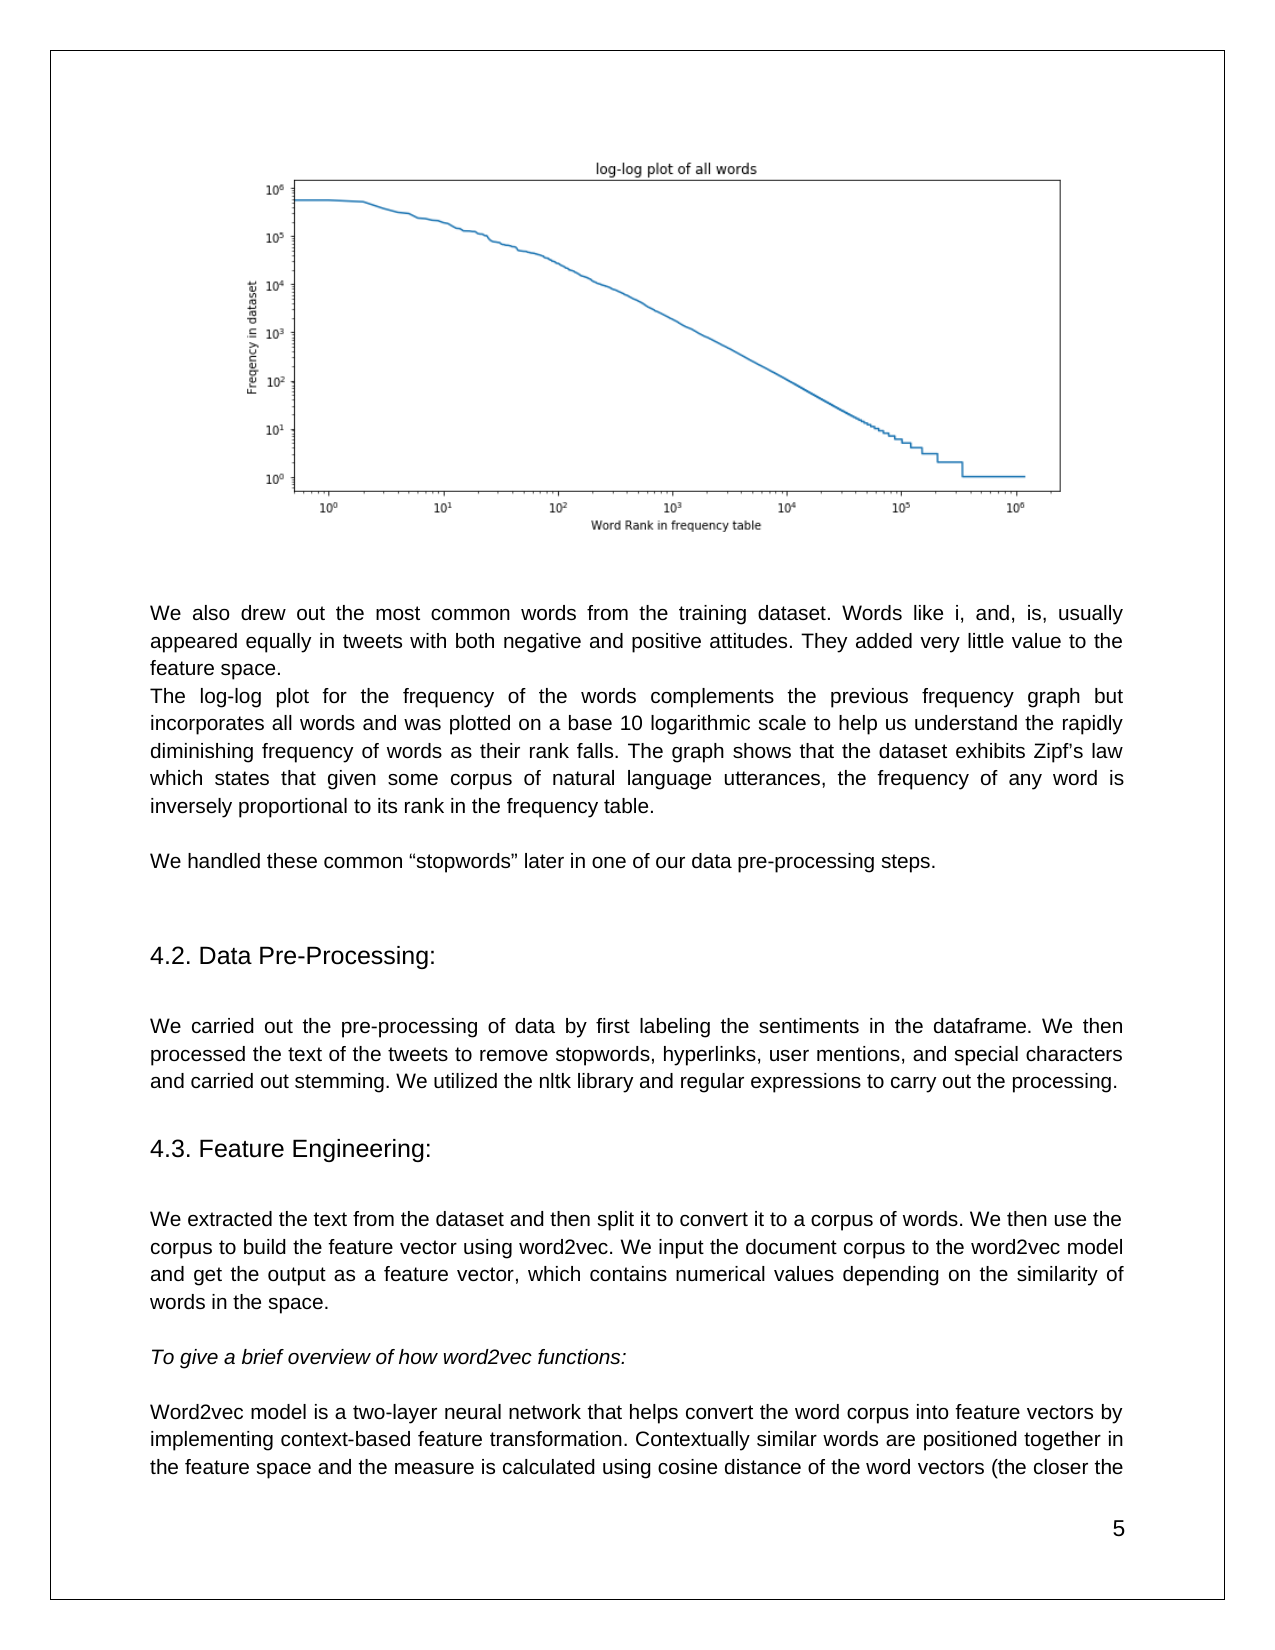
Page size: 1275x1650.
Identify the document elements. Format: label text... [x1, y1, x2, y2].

subtitle 4.2. Data Pre-Processing: [150, 941, 1125, 970]
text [150, 1400, 1125, 1479]
text The log-log plot for the frequency of the words complements the previous frequency graph but incorporates all words and was plotted on a base 10 logarithmic scale to help us understand the rapidly diminishing frequency of words as their rank falls. The graph shows that the dataset exhibits Zipf’s law which states that given some corpus of natural language utterances, the frequency of any word is inversely proportional to its rank in the frequency table. [150, 684, 1125, 818]
picture [150, 150, 1125, 540]
text We extracted the text from the dataset and then split it to convert it to a corpus of words. We then use the corpus to build the feature vector using word2vec. We input the document corpus to the word2vec model and get the output as a feature vector, which contains numerical values depending on the similarity of words in the space. [150, 1207, 1125, 1314]
text We carried out the pre-processing of data by first labeling the sentiments in the dataframe. We then processed the text of the tweets to remove stopwords, hyperlinks, user mentions, and special characters and carried out stemming. We utilized the nltk library and regular expressions to carry out the processing. [150, 1014, 1125, 1093]
subtitle 4.3. Feature Engineering: [150, 1134, 1125, 1163]
text We also drew out the most common words from the training dataset. Words like i, and, is, usually appeared equally in tweets with both negative and positive attitudes. They added very little value to the feature space. [150, 601, 1125, 680]
text We handled these common “stopwords” later in one of our data pre-processing steps. [150, 849, 1125, 873]
text To give a brief overview of how word2vec functions: [150, 1345, 1125, 1369]
